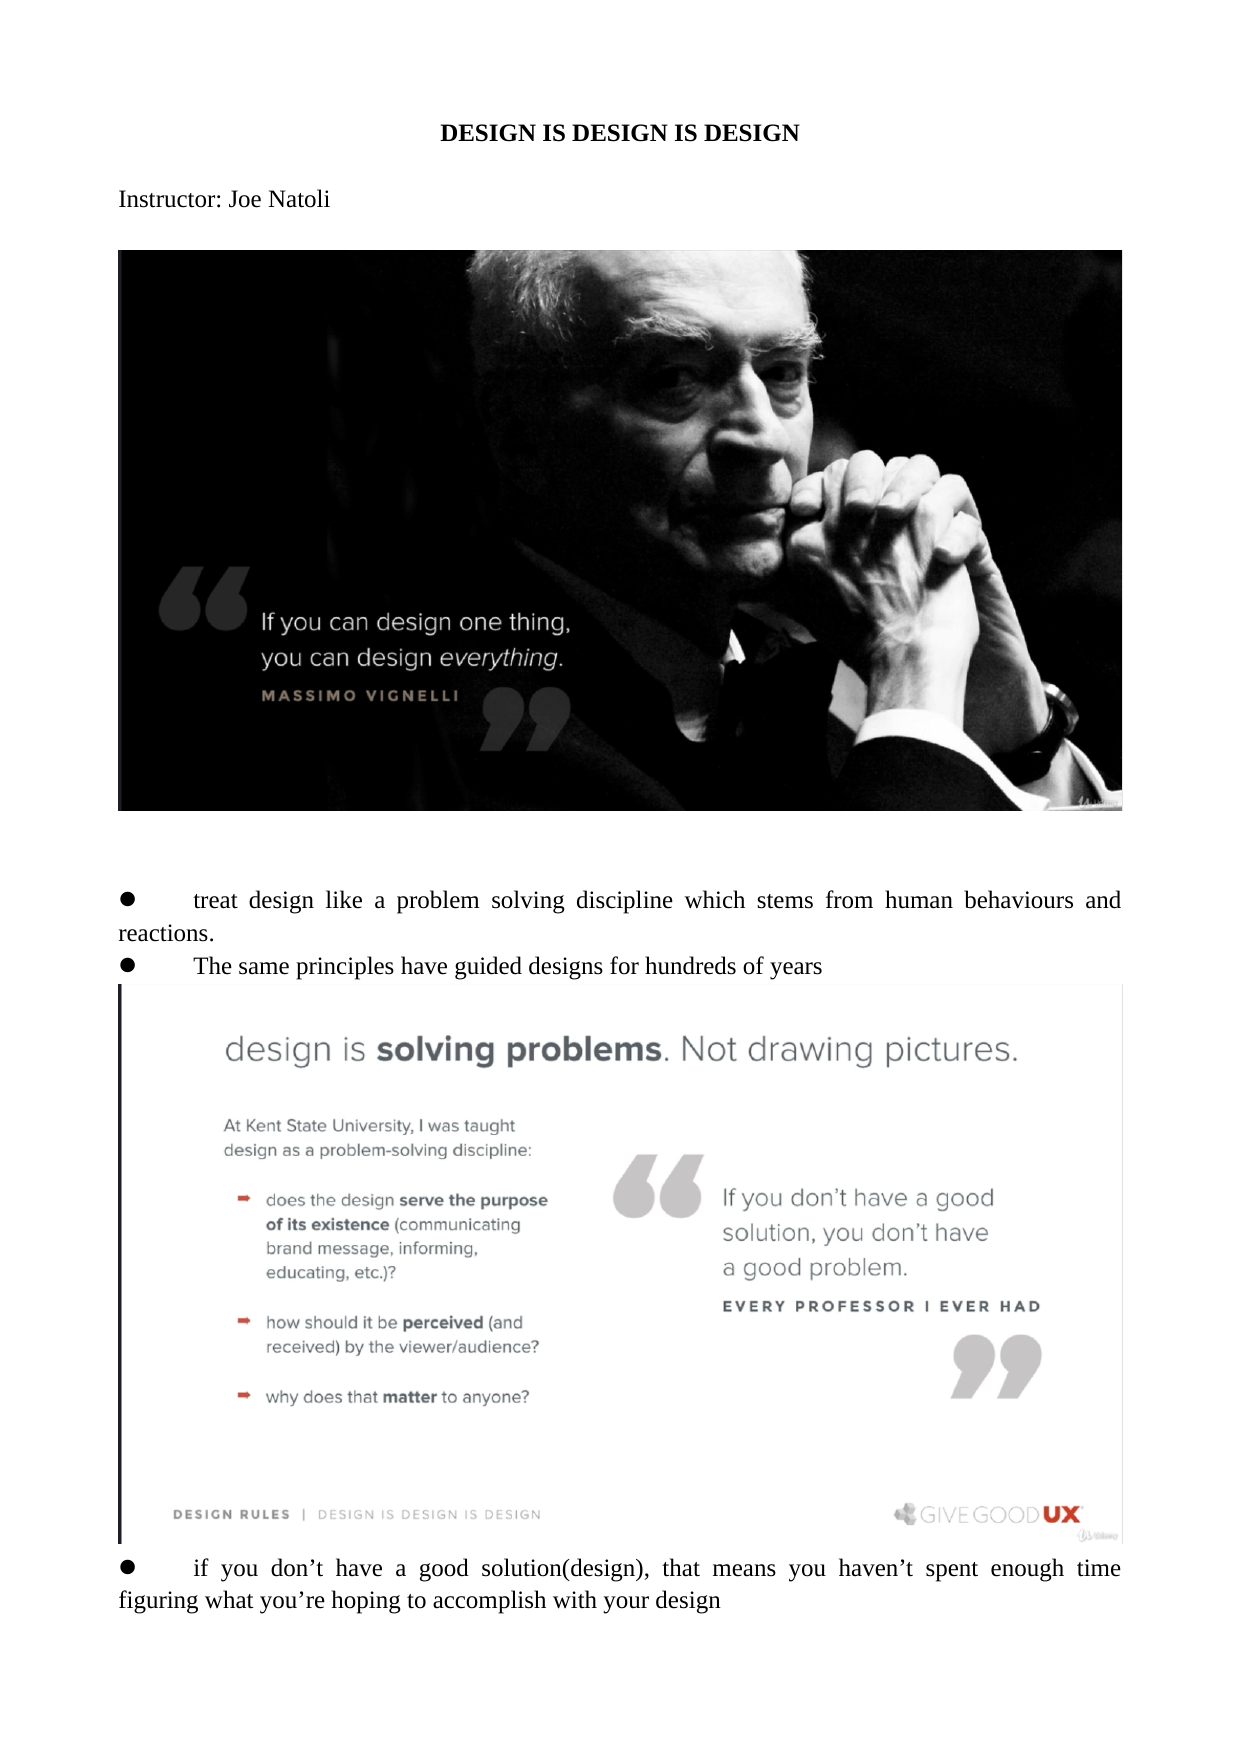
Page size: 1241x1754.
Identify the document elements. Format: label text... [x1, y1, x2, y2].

text DESIGN IS DESIGN IS DESIGN [118, 118, 1122, 147]
picture [118, 250, 1123, 811]
text Instructor: Joe Natoli [118, 184, 1122, 213]
list if you don’t have a good solution(design), that means you haven’t spent enough time figuring what you’re hoping to accomplish with your design [118, 1544, 1122, 1614]
picture [118, 984, 1123, 1544]
list The same principles have guided designs for hundreds of years [118, 951, 1122, 980]
list treat design like a problem solving discipline which stems from human behaviours and reactions. [118, 885, 1122, 947]
